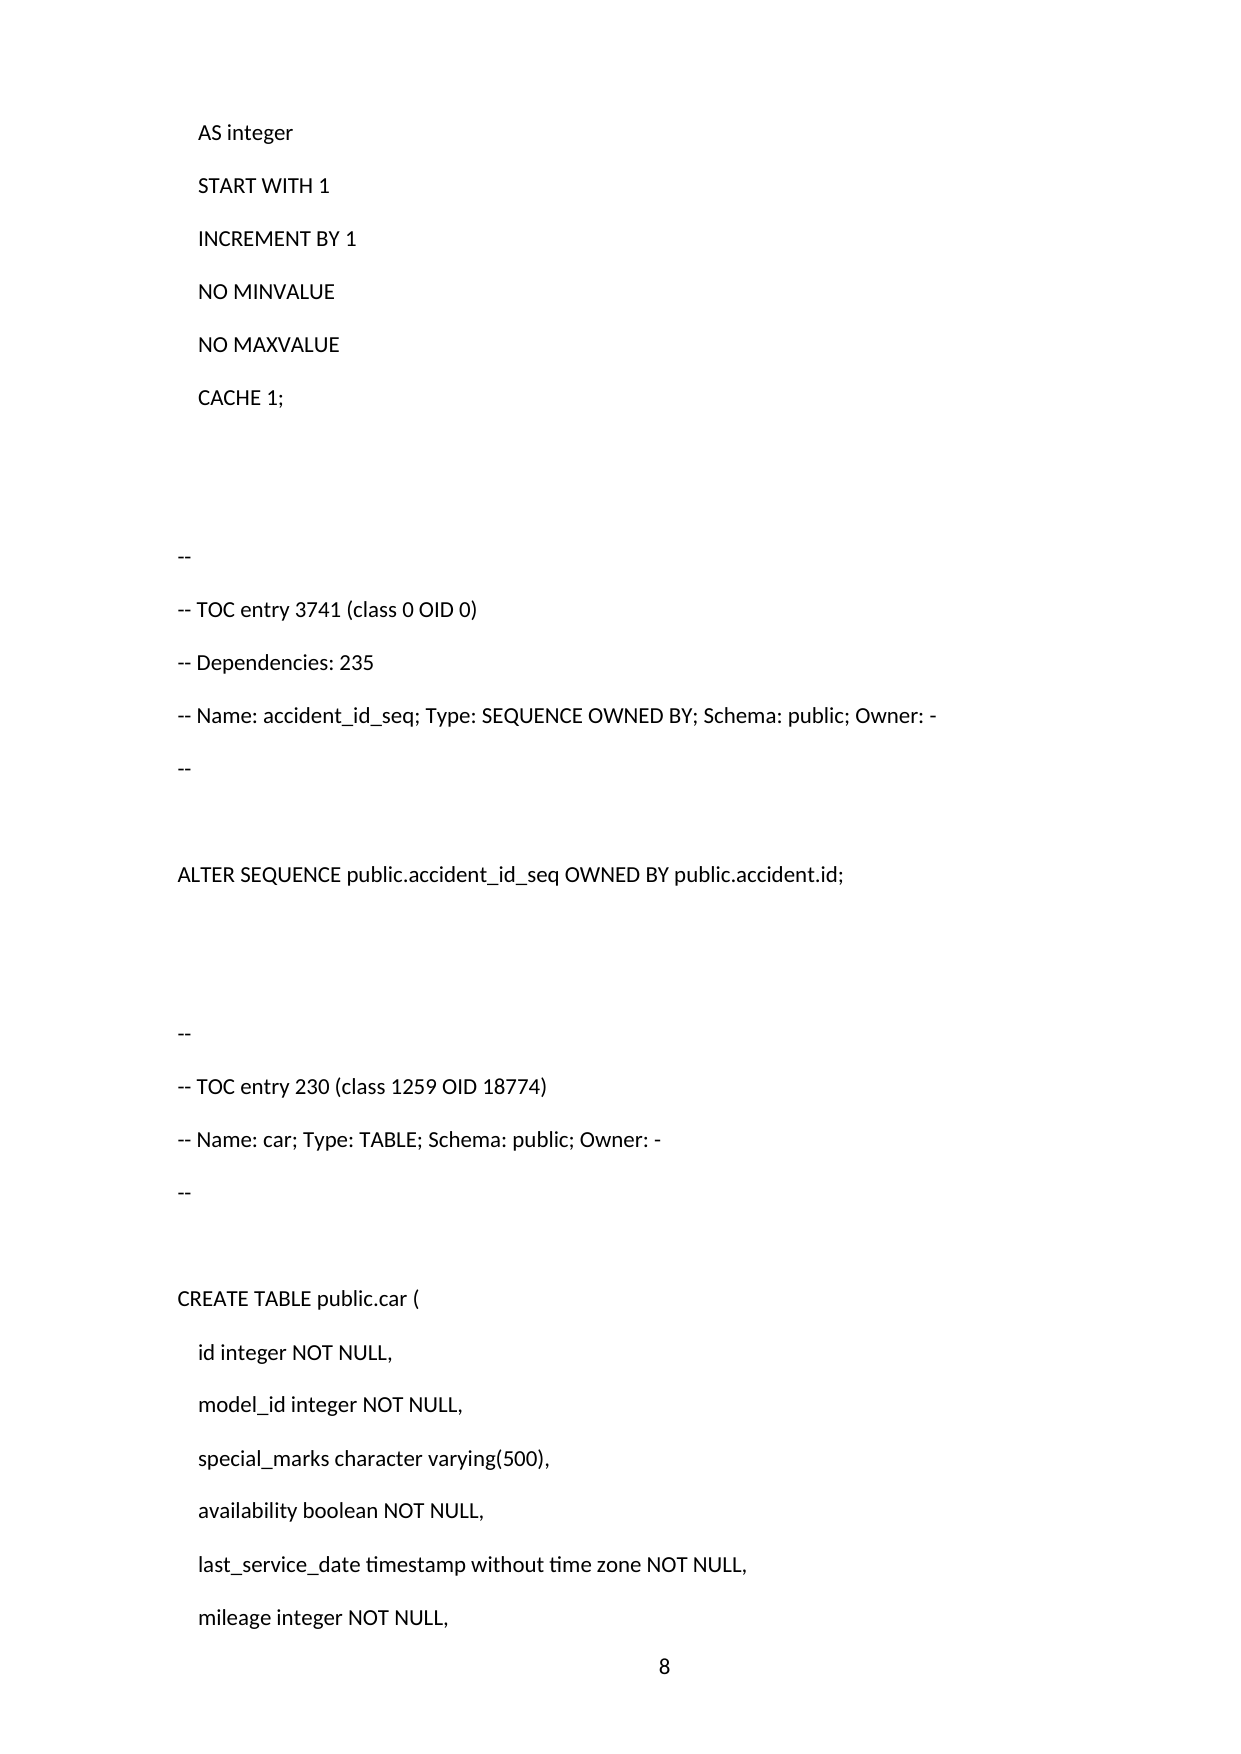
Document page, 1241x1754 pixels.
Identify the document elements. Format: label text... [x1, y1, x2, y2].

text last_service_date timestamp without time zone NOT NULL, [177, 1550, 1152, 1578]
text model_id integer NOT NULL, [177, 1391, 1152, 1419]
text START WITH 1 [177, 171, 1152, 199]
text CACHE 1; [177, 383, 1152, 411]
text NO MAXVALUE [177, 330, 1152, 358]
text CREATE TABLE public.car ( [177, 1284, 1152, 1313]
text -- [177, 754, 1152, 782]
text availability boolean NOT NULL, [177, 1497, 1152, 1525]
text NO MINVALUE [177, 277, 1152, 305]
text mileage integer NOT NULL, [177, 1603, 1152, 1631]
text special_marks character varying(500), [177, 1444, 1152, 1472]
text AS integer [177, 118, 1152, 146]
text -- TOC entry 230 (class 1259 OID 18774) [177, 1072, 1152, 1101]
text -- Name: accident_id_seq; Type: SEQUENCE OWNED BY; Schema: public; Owner: - [177, 701, 1152, 729]
text -- TOC entry 3741 (class 0 OID 0) [177, 595, 1152, 623]
text ALTER SEQUENCE public.accident_id_seq OWNED BY public.accident.id; [177, 860, 1152, 888]
text -- [177, 1178, 1152, 1207]
text -- Dependencies: 235 [177, 648, 1152, 676]
text id integer NOT NULL, [177, 1338, 1152, 1366]
text -- [177, 542, 1152, 570]
text INCREMENT BY 1 [177, 224, 1152, 252]
text -- Name: car; Type: TABLE; Schema: public; Owner: - [177, 1126, 1152, 1153]
text -- [177, 1019, 1152, 1047]
